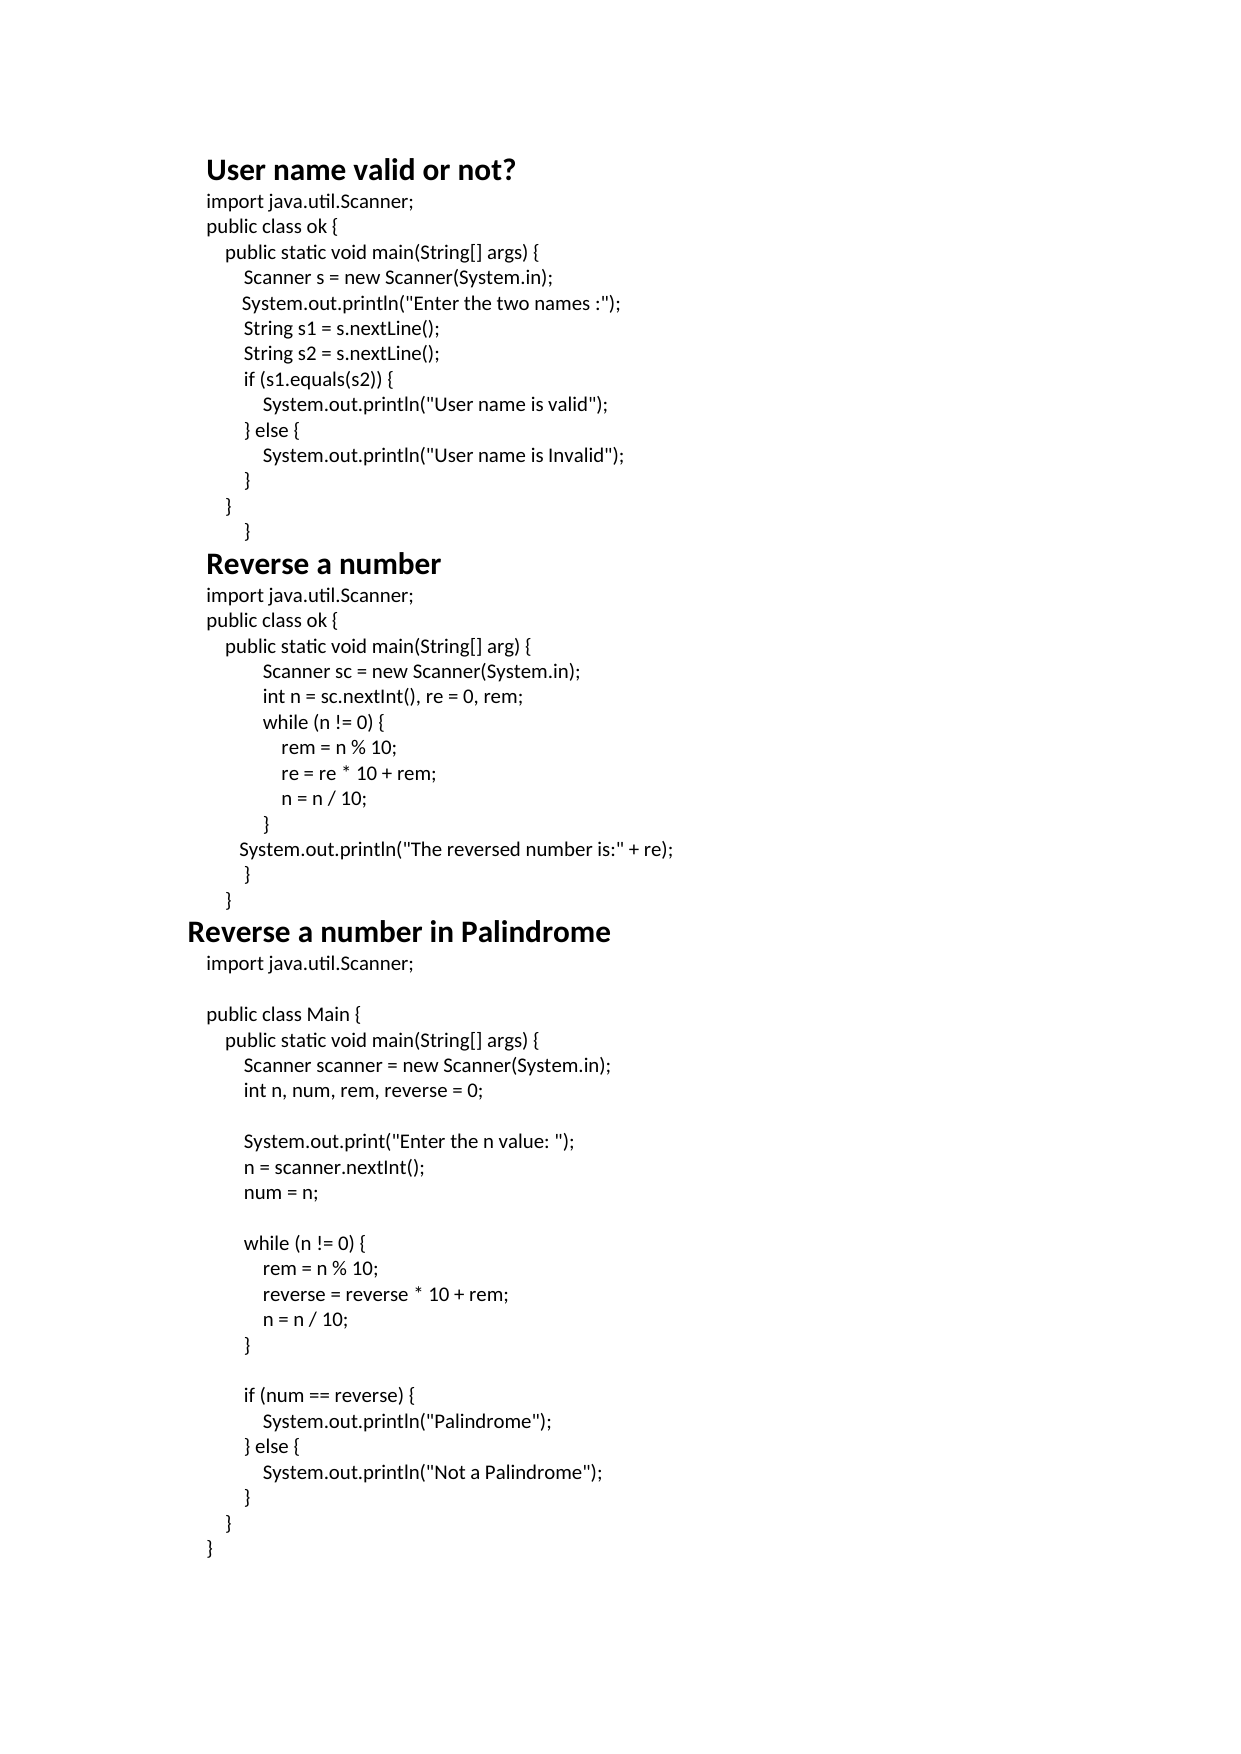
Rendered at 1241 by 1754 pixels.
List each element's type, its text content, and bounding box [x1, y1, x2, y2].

text System.out.println("User name is Invalid"); [187, 442, 1053, 468]
text } [187, 862, 1053, 887]
text } [187, 468, 1053, 493]
text } [187, 811, 1053, 836]
text public static void main(String[] args) { [187, 1027, 1053, 1052]
text if (num == reverse) { [187, 1383, 1053, 1408]
text } else { [187, 1433, 1053, 1459]
text String s1 = s.nextLine(); [187, 315, 1053, 341]
text n = scanner.nextInt(); [187, 1154, 1053, 1179]
text String s2 = s.nextLine(); [187, 341, 1053, 366]
text import java.util.Scanner; [187, 188, 1053, 213]
text while (n != 0) { [187, 709, 1053, 734]
text } [187, 1535, 1053, 1561]
text } [187, 1332, 1053, 1357]
text System.out.println("User name is valid"); [187, 391, 1053, 417]
text } [187, 1510, 1053, 1535]
text public class ok { [187, 213, 1053, 239]
text public class ok { [187, 607, 1053, 633]
text Reverse a number [187, 544, 1053, 582]
text n = n / 10; [187, 1306, 1053, 1332]
text rem = n % 10; [187, 1256, 1053, 1281]
text Reverse a number in Palindrome [187, 912, 1053, 951]
text System.out.println("Enter the two names :"); [187, 290, 1053, 315]
text re = re * 10 + rem; [187, 760, 1053, 785]
text if (s1.equals(s2)) { [187, 366, 1053, 391]
text public static void main(String[] args) { [187, 239, 1053, 264]
text public static void main(String[] arg) { [187, 633, 1053, 658]
text System.out.println("Palindrome"); [187, 1408, 1053, 1433]
text } [187, 493, 1053, 518]
text int n, num, rem, reverse = 0; [187, 1078, 1053, 1103]
text User name valid or not? [187, 150, 1053, 188]
text public class Main { [187, 1001, 1053, 1027]
text Scanner s = new Scanner(System.in); [187, 264, 1053, 290]
text } [187, 1484, 1053, 1510]
text import java.util.Scanner; [187, 951, 1053, 976]
text import java.util.Scanner; [187, 582, 1053, 607]
text System.out.println("Not a Palindrome"); [187, 1459, 1053, 1484]
text num = n; [187, 1179, 1053, 1205]
text } [187, 518, 1053, 544]
text Scanner sc = new Scanner(System.in); [187, 658, 1053, 684]
text System.out.println("The reversed number is:" + re); [187, 836, 1053, 862]
text rem = n % 10; [187, 734, 1053, 760]
text System.out.print("Enter the n value: "); [187, 1128, 1053, 1154]
text } [187, 887, 1053, 912]
text Scanner scanner = new Scanner(System.in); [187, 1052, 1053, 1078]
text reverse = reverse * 10 + rem; [187, 1281, 1053, 1306]
text int n = sc.nextInt(), re = 0, rem; [187, 684, 1053, 709]
text n = n / 10; [187, 785, 1053, 811]
text } else { [187, 417, 1053, 442]
text while (n != 0) { [187, 1230, 1053, 1256]
